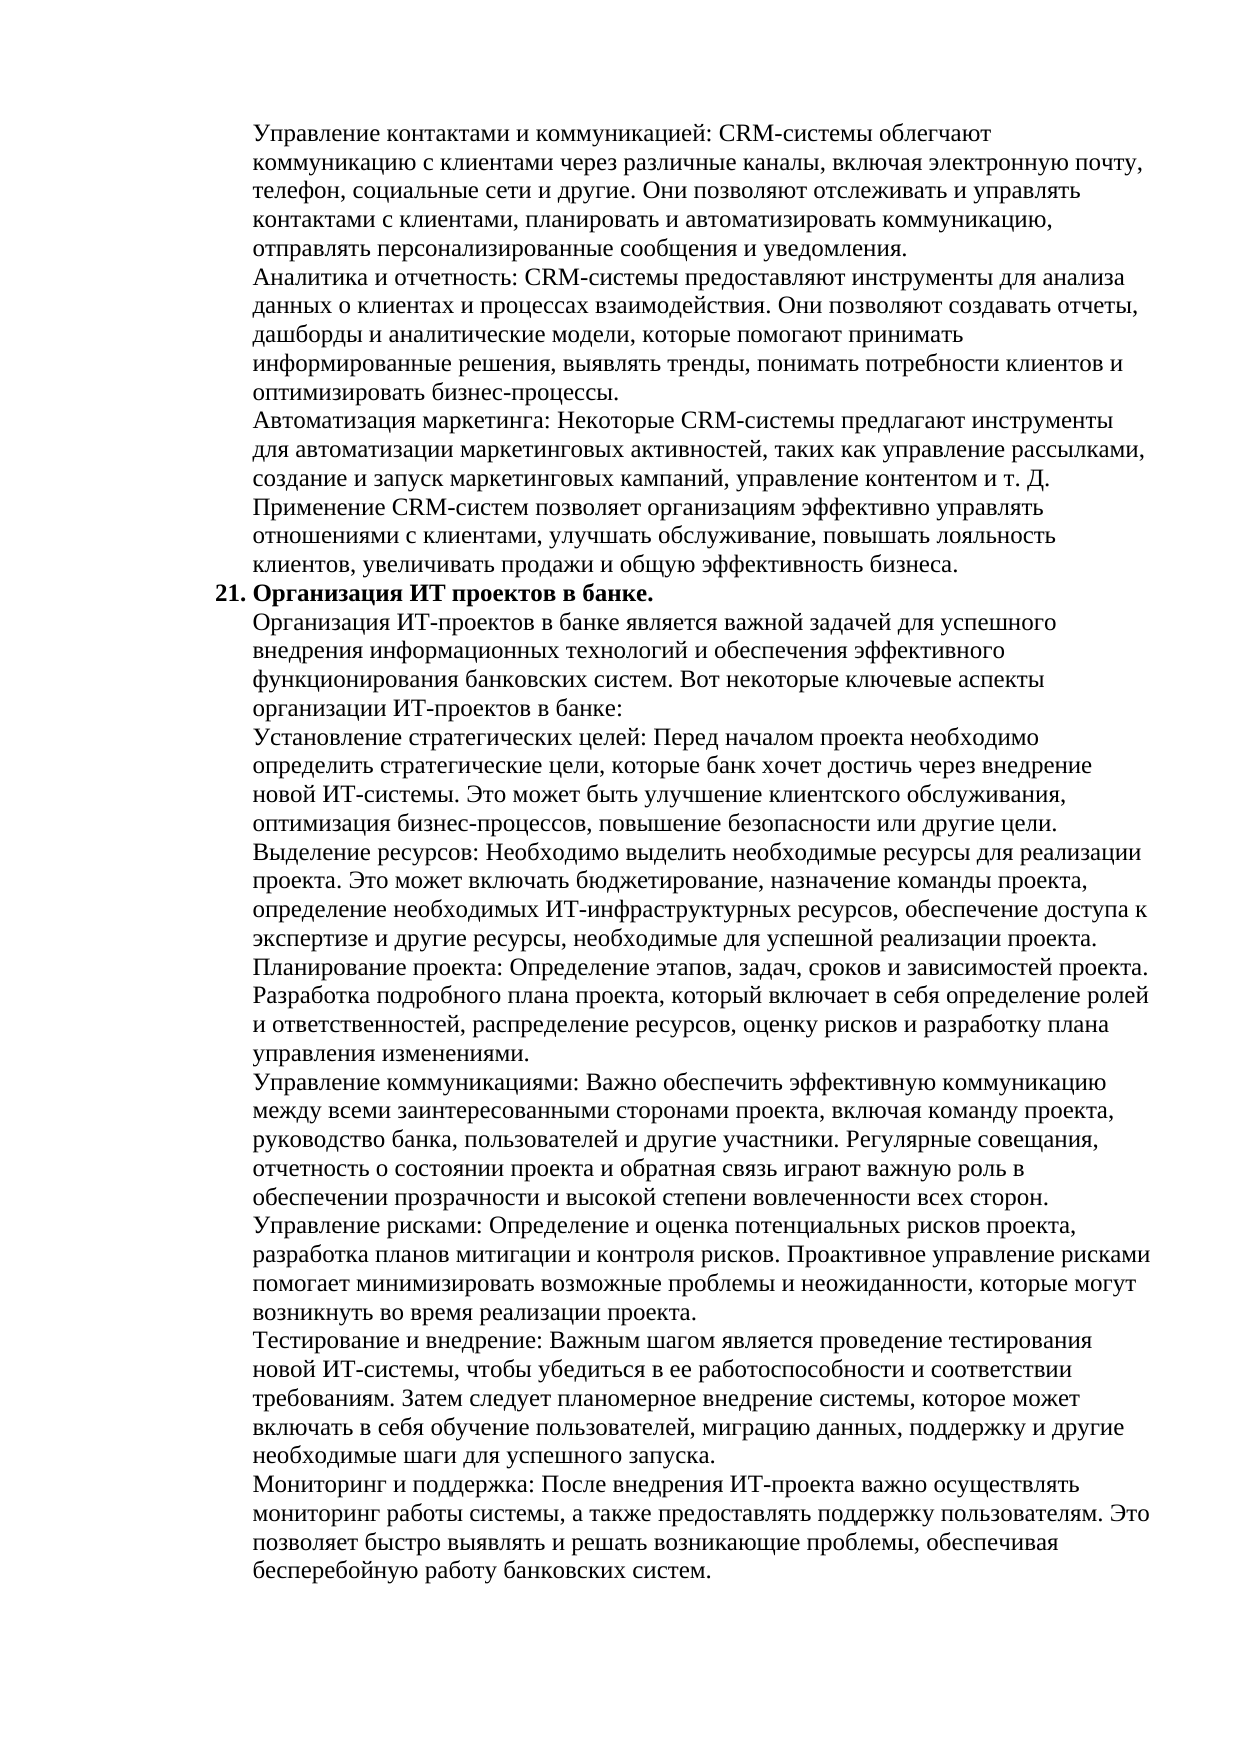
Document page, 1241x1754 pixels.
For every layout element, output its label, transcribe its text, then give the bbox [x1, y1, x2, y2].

list Мониторинг и поддержка: После внедрения ИТ-проекта важно осуществлять мониторинг работы системы, а также предоставлять поддержку пользователям. Это позволяет быстро выявлять и решать возникающие проблемы, обеспечивая бесперебойную работу банковских систем. [252, 1469, 1152, 1584]
list Организация ИТ проектов в банке. [215, 578, 1152, 607]
list Применение CRM-систем позволяет организациям эффективно управлять отношениями с клиентами, улучшать обслуживание, повышать лояльность клиентов, увеличивать продажи и общую эффективность бизнеса. [252, 492, 1152, 578]
list Управление контактами и коммуникацией: CRM-системы облегчают коммуникацию с клиентами через различные каналы, включая электронную почту, телефон, социальные сети и другие. Они позволяют отслеживать и управлять контактами с клиентами, планировать и автоматизировать коммуникацию, отправлять персонализированные сообщения и уведомления. [252, 118, 1152, 262]
list Тестирование и внедрение: Важным шагом является проведение тестирования новой ИТ-системы, чтобы убедиться в ее работоспособности и соответствии требованиям. Затем следует планомерное внедрение системы, которое может включать в себя обучение пользователей, миграцию данных, поддержку и другие необходимые шаги для успешного запуска. [252, 1326, 1152, 1469]
list Организация ИТ-проектов в банке является важной задачей для успешного внедрения информационных технологий и обеспечения эффективного функционирования банковских систем. Вот некоторые ключевые аспекты организации ИТ-проектов в банке: [252, 607, 1152, 722]
list Планирование проекта: Определение этапов, задач, сроков и зависимостей проекта. Разработка подробного плана проекта, который включает в себя определение ролей и ответственностей, распределение ресурсов, оценку рисков и разработку плана управления изменениями. [252, 952, 1152, 1067]
list Установление стратегических целей: Перед началом проекта необходимо определить стратегические цели, которые банк хочет достичь через внедрение новой ИТ-системы. Это может быть улучшение клиентского обслуживания, оптимизация бизнес-процессов, повышение безопасности или другие цели. [252, 722, 1152, 837]
list Выделение ресурсов: Необходимо выделить необходимые ресурсы для реализации проекта. Это может включать бюджетирование, назначение команды проекта, определение необходимых ИТ-инфраструктурных ресурсов, обеспечение доступа к экспертизе и другие ресурсы, необходимые для успешной реализации проекта. [252, 837, 1152, 952]
list Управление рисками: Определение и оценка потенциальных рисков проекта, разработка планов митигации и контроля рисков. Проактивное управление рисками помогает минимизировать возможные проблемы и неожиданности, которые могут возникнуть во время реализации проекта. [252, 1211, 1152, 1326]
list Управление коммуникациями: Важно обеспечить эффективную коммуникацию между всеми заинтересованными сторонами проекта, включая команду проекта, руководство банка, пользователей и другие участники. Регулярные совещания, отчетность о состоянии проекта и обратная связь играют важную роль в обеспечении прозрачности и высокой степени вовлеченности всех сторон. [252, 1067, 1152, 1211]
list Автоматизация маркетинга: Некоторые CRM-системы предлагают инструменты для автоматизации маркетинговых активностей, таких как управление рассылками, создание и запуск маркетинговых кампаний, управление контентом и т. Д. [252, 406, 1152, 492]
list Аналитика и отчетность: CRM-системы предоставляют инструменты для анализа данных о клиентах и процессах взаимодействия. Они позволяют создавать отчеты, дашборды и аналитические модели, которые помогают принимать информированные решения, выявлять тренды, понимать потребности клиентов и оптимизировать бизнес-процессы. [252, 262, 1152, 406]
